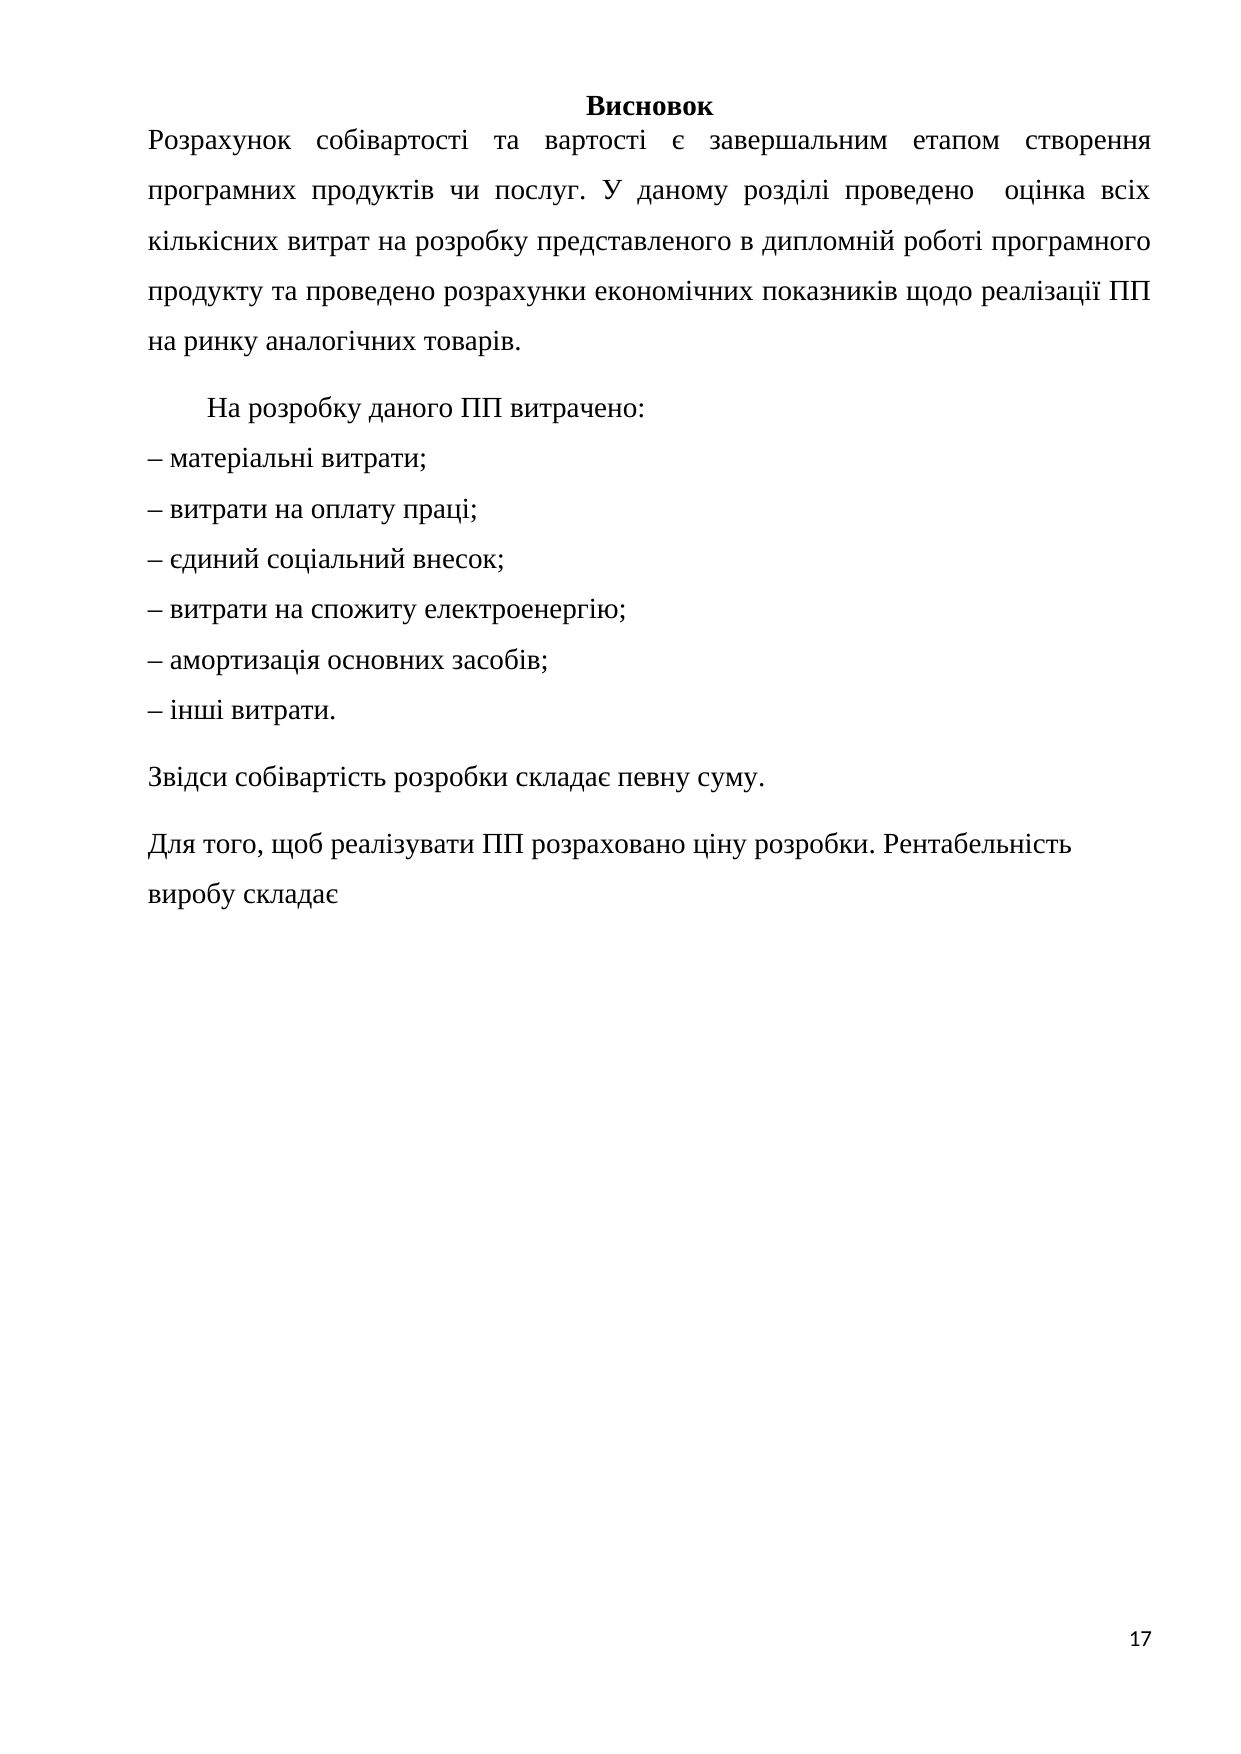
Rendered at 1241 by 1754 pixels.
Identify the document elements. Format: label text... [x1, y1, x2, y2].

text – амортизація основних засобів; [148, 642, 1152, 675]
text На розробку даного ПП витрачено: [148, 390, 1152, 424]
text – інші витрати. [148, 692, 1152, 726]
text Розрахунок собівартості та вартості є завершальним етапом створення програмних продуктів чи послуг. У даному розділі проведено оцінка всіх кількісних витрат на розробку представленого в дипломній роботі програмного продукту та проведено розрахунки економічних показників щодо реалізації ПП на ринку аналогічних товарів. [148, 122, 1152, 357]
text Для того, щоб реалізувати ПП розраховано ціну розробки. Рентабельність виробу складає [148, 826, 1152, 910]
text – витрати на спожиту електроенергію; [148, 592, 1152, 625]
text – витрати на оплату праці; [148, 491, 1152, 524]
text – єдиний соціальний внесок; [148, 541, 1152, 575]
text Звідси собівартість розробки складає певну суму. [148, 759, 1152, 793]
text – матеріальні витрати; [148, 441, 1152, 474]
subtitle Висновок [148, 88, 1152, 122]
